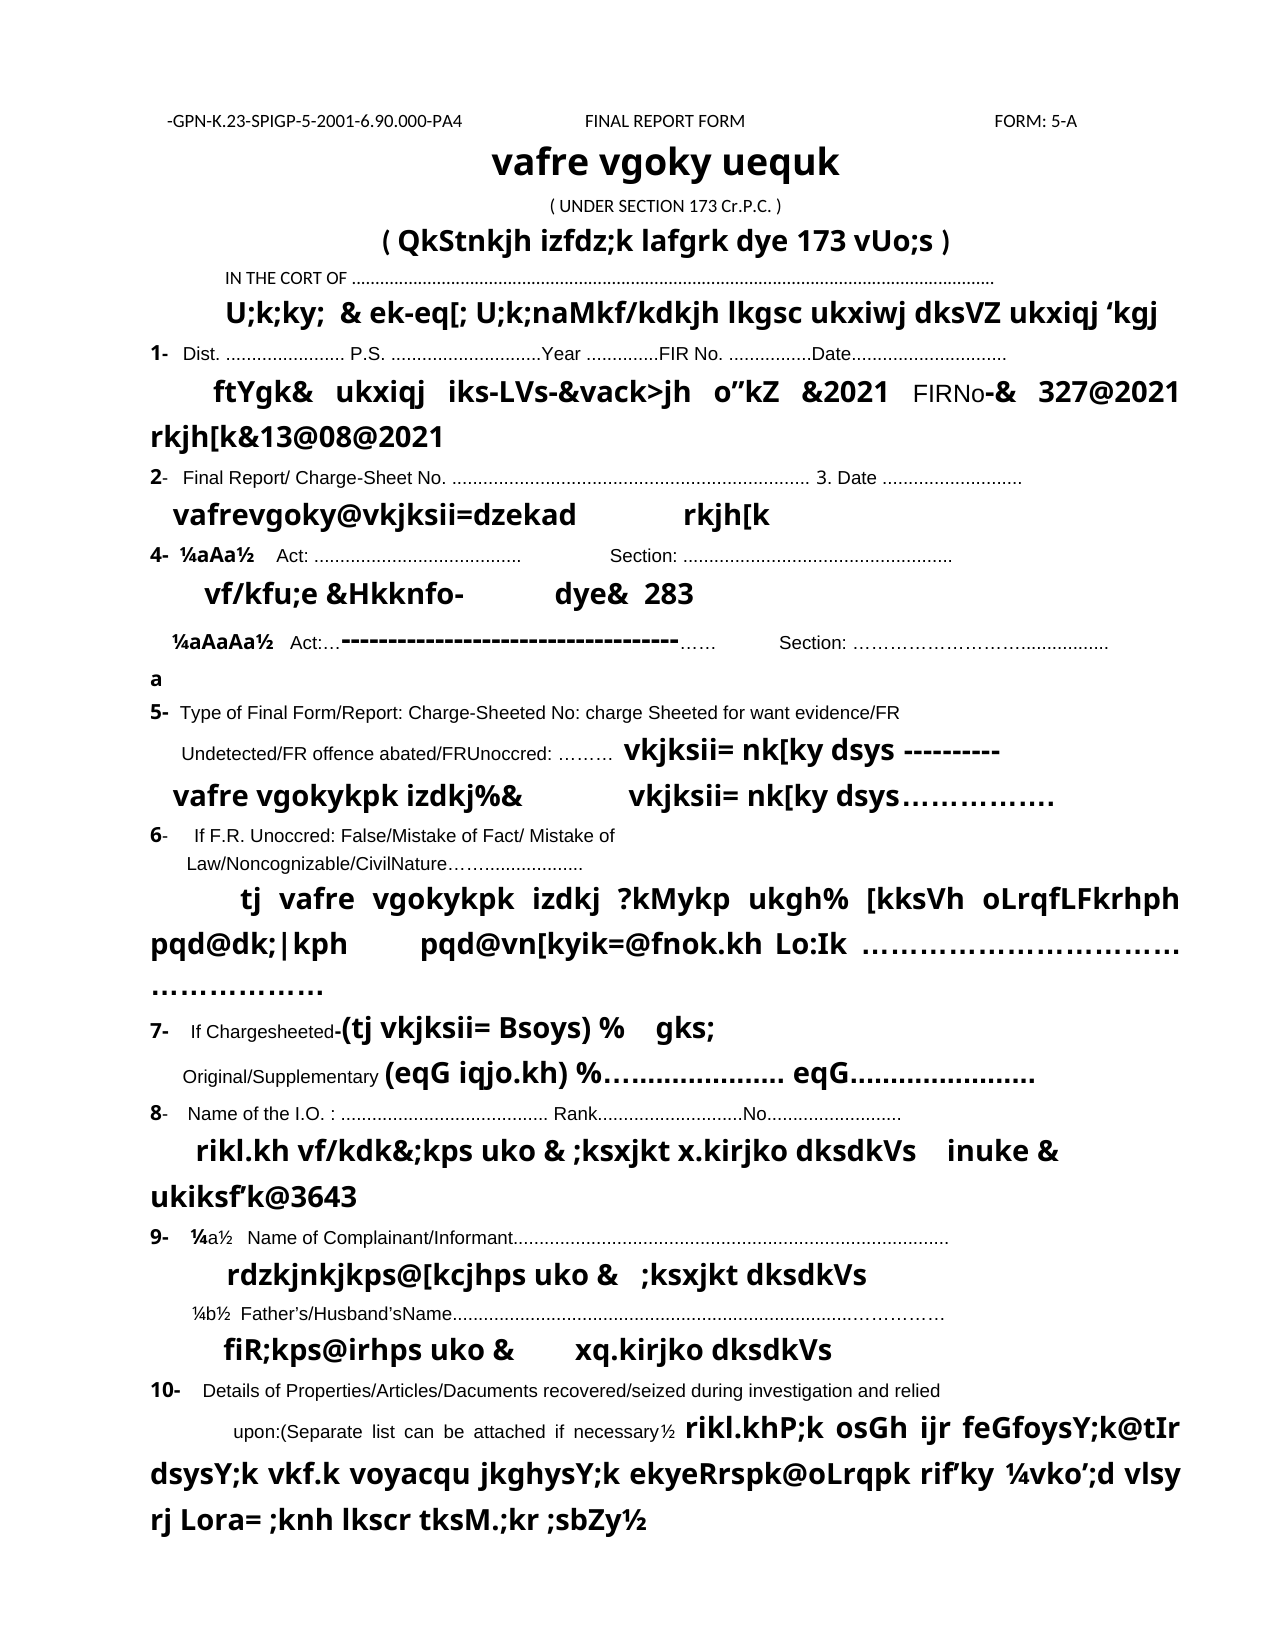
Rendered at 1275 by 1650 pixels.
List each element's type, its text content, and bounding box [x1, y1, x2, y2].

text vf/kfu;e &Hkknfo- dye& 283 [150, 573, 1181, 613]
text fiR;kps@irhps uko & xq.kirjko dksdkVs [150, 1329, 1181, 1369]
text rikl.kh vf/kdk&;kps uko & ;ksxjkt x.kirjko dksdkVs inuke & ukiksf’k@3643 [150, 1131, 1181, 1216]
text ¼b½ Father’s/Husband’sName.............................................................................…………… [150, 1300, 1181, 1326]
text 2- Final Report/ Charge-Sheet No. ..................................................................... 3. Date ........................... [150, 462, 1181, 491]
text rdzkjnkjkps@[kcjhps uko & ;ksxjkt dksdkVs [150, 1254, 1181, 1294]
text 10- Details of Properties/Articles/Dacuments recovered/seized during investigation and relied [150, 1375, 1181, 1403]
text Law/Noncognizable/CivilNature……................... [150, 853, 1181, 875]
text ftYgk& ukxiqj iks-LVs-&vack>jh o”kZ &2021 FIRNo-& 327@2021 rkjh[k&13@08@2021 [150, 371, 1181, 456]
text 5- Type of Final Form/Report: Charge-Sheeted No: charge Sheeted for want evidence/FR [150, 697, 1181, 725]
text upon:(Separate list can be attached if necessary½ rikl.khP;k osGh ijr feGfoysY;k@tIr dsysY;k vkf.k voyacqu jkghysY;k ekyeRrspk@oLrqpk rif’ky ¼vko’;d vlsy rj Lora= ;knh lkscr tksM.;kr ;sbZy½ [150, 1408, 1181, 1539]
text vafre vgoky uequk [150, 135, 1181, 186]
text a [150, 664, 1181, 693]
text 8- Name of the I.O. : ........................................ Rank............................No.......................... [150, 1098, 1181, 1127]
text 7- If Chargesheeted-(tj vkjksii= Bsoys) % gks; [150, 1007, 1181, 1047]
text IN THE CORT OF ........................................................................................................................................ [225, 266, 1181, 289]
text 6- If F.R. Unoccred: False/Mistake of Fact/ Mistake of [150, 821, 1181, 849]
text -GPN-K.23-SPIGP-5-2001-6.90.000-PA4 FINAL REPORT FORM FORM: 5-A [150, 109, 1181, 132]
text vafre vgokykpk izdkj%& vkjksii= nk[ky dsys……………. [150, 775, 1181, 815]
text tj vafre vgokykpk izdkj ?kMykp ukgh% [kksVh oLrqfLFkrhph pqd@dk;|kph pqd@vn[kyik=@fnok.kh Lo:Ik …………………………… ……………… [150, 878, 1181, 1002]
text Undetected/FR offence abated/FRUnoccred: ……… vkjksii= nk[ky dsys ---------- [150, 729, 1181, 769]
text Original/Supplementary (eqG iqjo.kh) %…................... eqG....................... [150, 1052, 1181, 1092]
text ¼aAaAa½ Act:…------------------------------------…… Section: ………………………................. [150, 618, 1181, 658]
text ( QkStnkjh izfdz;k lafgrk dye 173 vUo;s ) [150, 220, 1181, 260]
text 1- Dist. ....................... P.S. .............................Year ..............FIR No. ................Date.............................. [150, 338, 1181, 367]
text U;k;ky; & ek-eq[; U;k;naMkf/kdkjh lkgsc ukxiwj dksVZ ukxiqj ‘kgj [150, 293, 1181, 332]
text 4- ¼aAa½ Act: ........................................ Section: .................................................... [150, 540, 1181, 569]
text ( UNDER SECTION 173 Cr.P.C. ) [150, 194, 1181, 217]
text vafrevgoky@vkjksii=dzekad rkjh[k [150, 495, 1181, 534]
text 9- ¼a½ Name of Complainant/Informant.................................................................................... [150, 1222, 1181, 1250]
